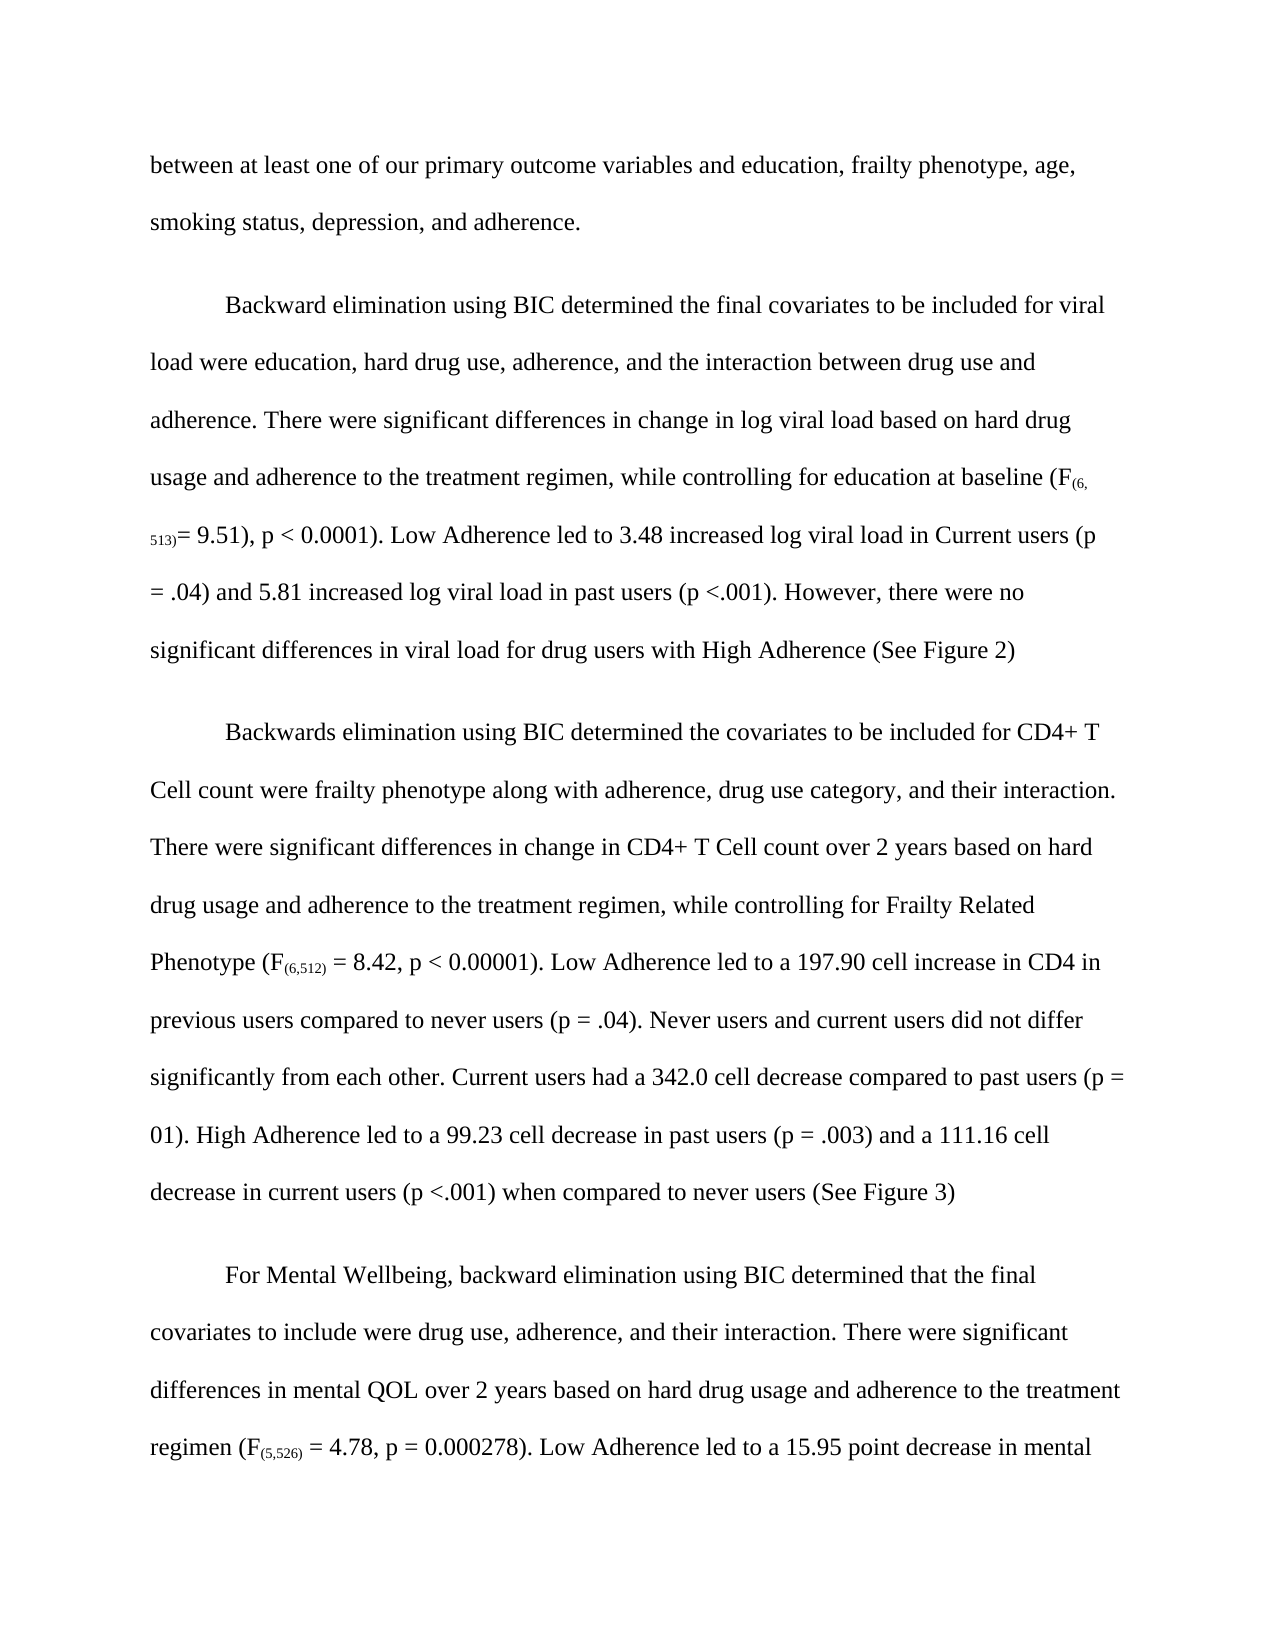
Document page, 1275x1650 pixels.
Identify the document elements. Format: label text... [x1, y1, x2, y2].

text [150, 150, 1125, 236]
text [150, 1260, 1125, 1461]
text Backwards elimination using BIC determined the covariates to be included for CD4+ T Cell count were frailty phenotype along with adherence, drug use category, and their interaction. There were significant differences in change in CD4+ T Cell count over 2 years based on hard drug usage and adherence to the treatment regimen, while controlling for Frailty Related Phenotype (F(6,512) = 8.42, p < 0.00001). Low Adherence led to a 197.90 cell increase in CD4 in previous users compared to never users (p = .04). Never users and current users did not differ significantly from each other. Current users had a 342.0 cell decrease compared to past users (p = 01). High Adherence led to a 99.23 cell decrease in past users (p = .003) and a 111.16 cell decrease in current users (p <.001) when compared to never users (See Figure 3) [150, 717, 1125, 1206]
text Backward elimination using BIC determined the final covariates to be included for viral load were education, hard drug use, adherence, and the interaction between drug use and adherence. There were significant differences in change in log viral load based on hard drug usage and adherence to the treatment regimen, while controlling for education at baseline (F(6, 513)= 9.51), p < 0.0001). Low Adherence led to 3.48 increased log viral load in Current users (p = .04) and 5.81 increased log viral load in past users (p <.001). However, there were no significant differences in viral load for drug users with High Adherence (See Figure 2) [150, 290, 1125, 664]
